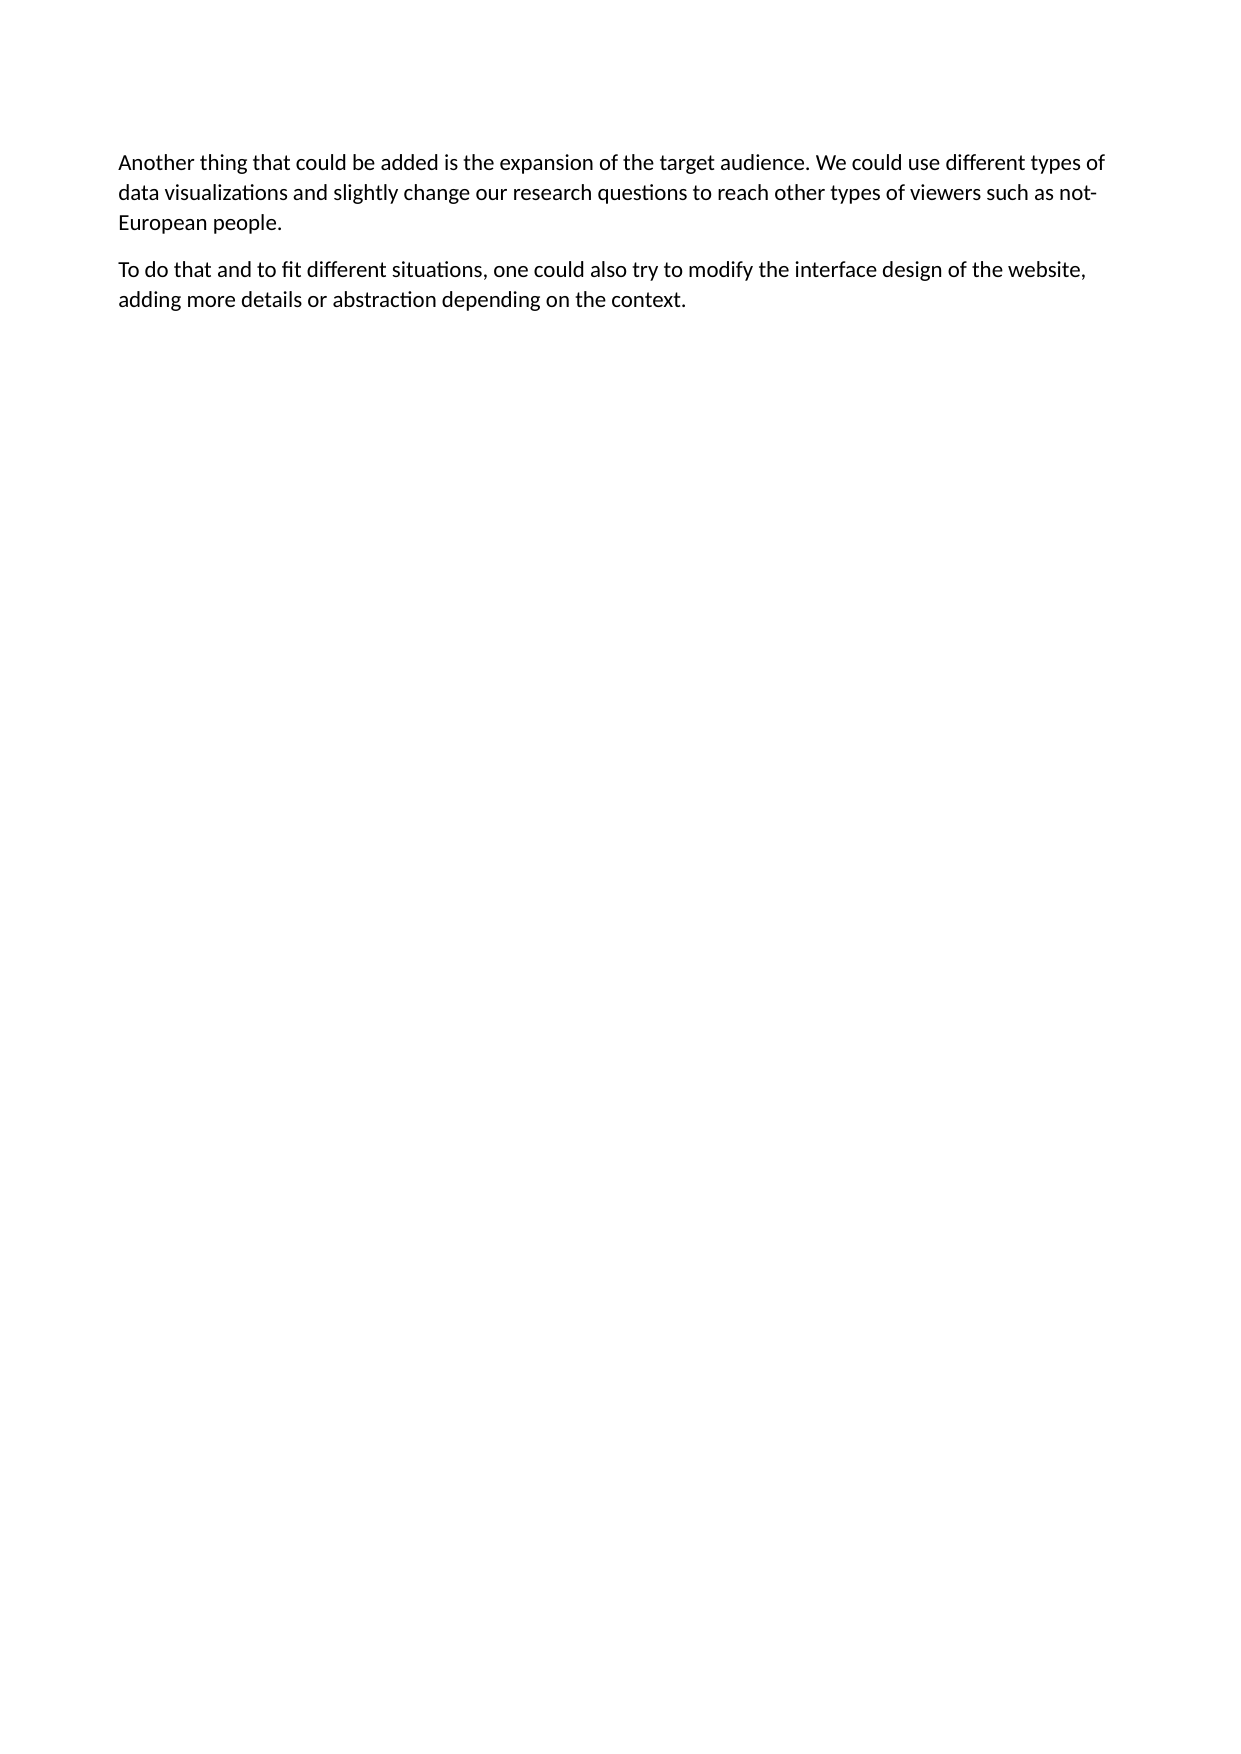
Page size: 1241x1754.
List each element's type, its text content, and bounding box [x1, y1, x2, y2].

text To do that and to fit different situations, one could also try to modify the interface design of the website, adding more details or abstraction depending on the context. [118, 255, 1122, 313]
text Another thing that could be added is the expansion of the target audience. We could use different types of data visualizations and slightly change our research questions to reach other types of viewers such as not-European people. [118, 148, 1122, 236]
